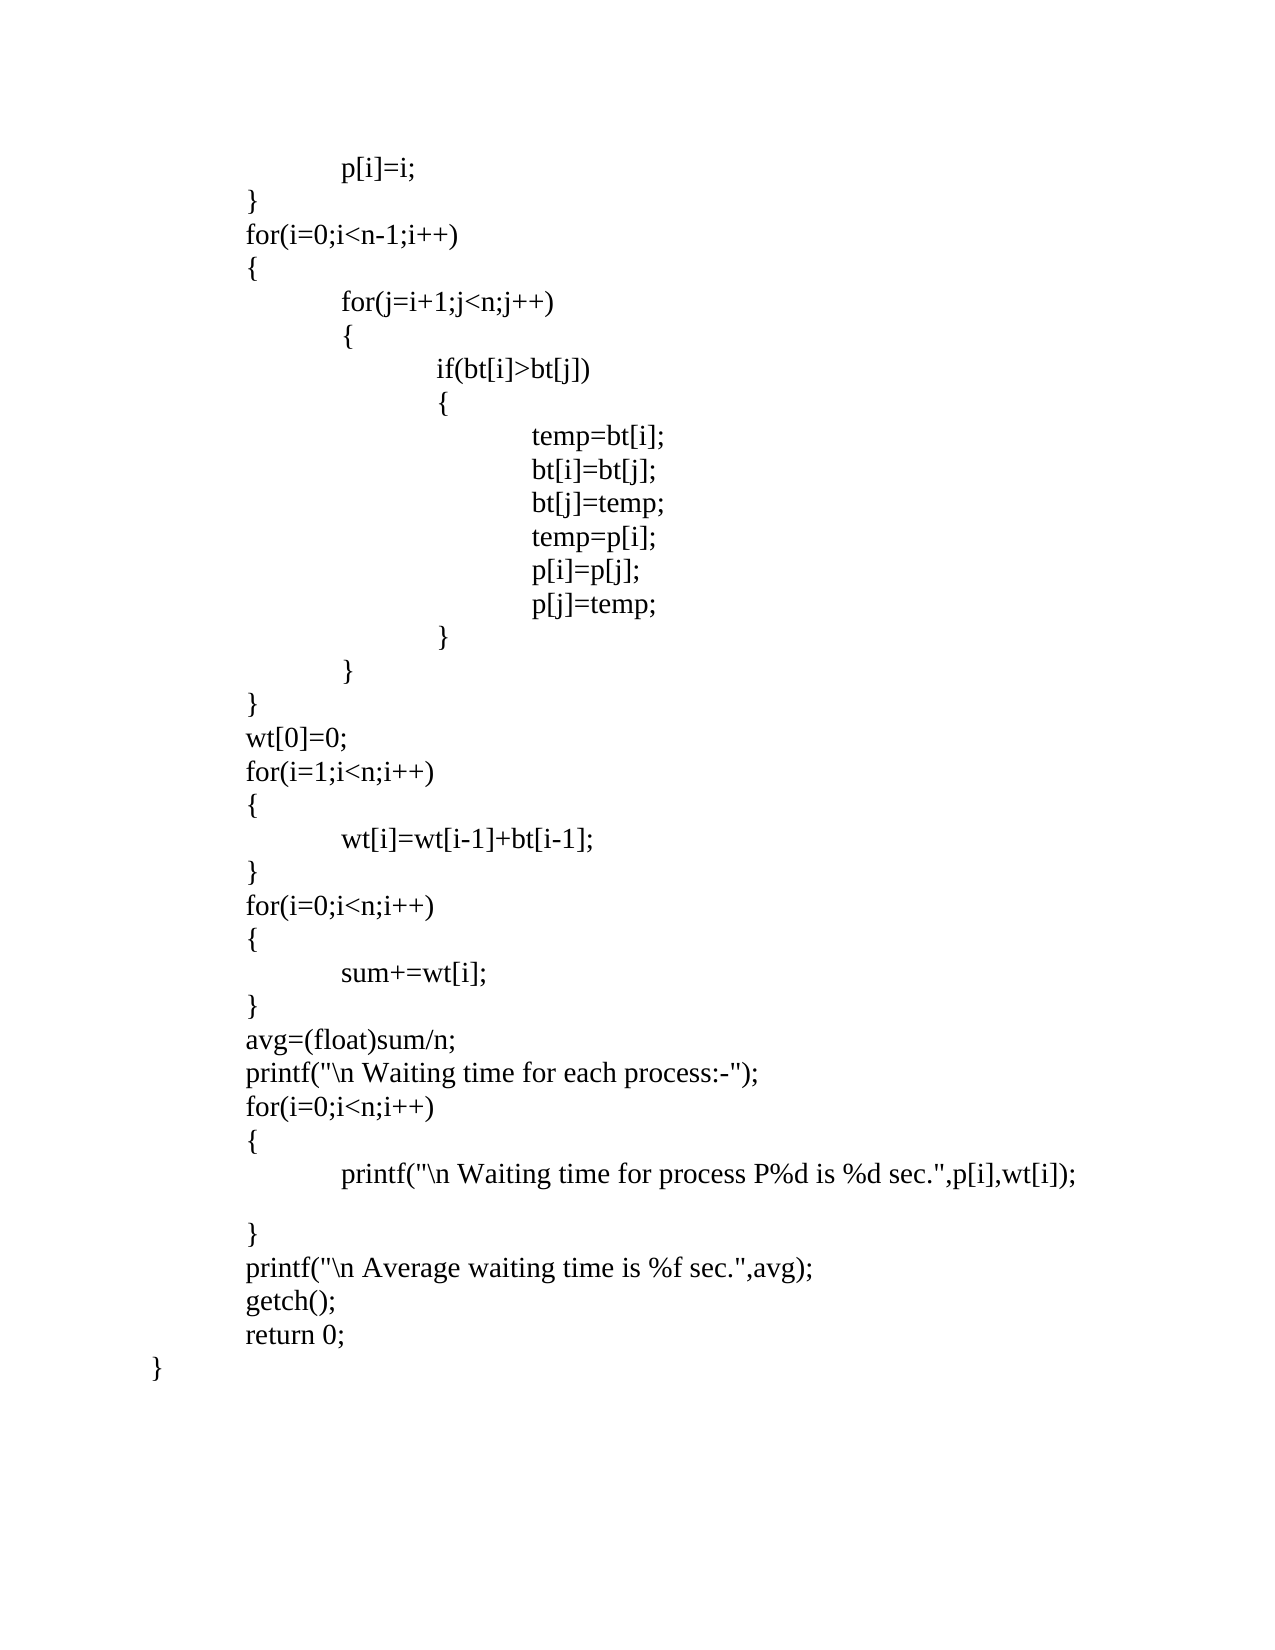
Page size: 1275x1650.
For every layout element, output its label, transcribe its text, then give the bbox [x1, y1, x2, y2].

text temp=p[i]; [150, 519, 1125, 552]
text { [150, 318, 1125, 351]
text for(i=0;i<n-1;i++) [150, 217, 1125, 251]
text { [150, 787, 1125, 821]
text } [150, 619, 1125, 653]
text printf("\n Waiting time for each process:-"); [150, 1056, 1125, 1089]
text } [150, 854, 1125, 888]
text } [150, 183, 1125, 217]
text bt[j]=temp; [150, 485, 1125, 519]
text for(j=i+1;j<n;j++) [150, 284, 1125, 318]
text bt[i]=bt[j]; [150, 452, 1125, 485]
text getch(); [150, 1283, 1125, 1317]
text p[i]=p[j]; [150, 552, 1125, 586]
text } [150, 1350, 1125, 1384]
text { [150, 385, 1125, 418]
text wt[0]=0; [150, 720, 1125, 754]
text wt[i]=wt[i-1]+bt[i-1]; [150, 821, 1125, 854]
text printf("\n Average waiting time is %f sec.",avg); [150, 1250, 1125, 1283]
text temp=bt[i]; [150, 418, 1125, 452]
text } [150, 687, 1125, 720]
text for(i=1;i<n;i++) [150, 754, 1125, 787]
text for(i=0;i<n;i++) [150, 1089, 1125, 1123]
text { [150, 251, 1125, 284]
text sum+=wt[i]; [150, 955, 1125, 988]
text } [150, 1216, 1125, 1250]
text if(bt[i]>bt[j]) [150, 351, 1125, 385]
text avg=(float)sum/n; [150, 1022, 1125, 1056]
text { [150, 1123, 1125, 1156]
text } [150, 988, 1125, 1022]
text return 0; [150, 1317, 1125, 1350]
text } [150, 653, 1125, 687]
text p[i]=i; [150, 150, 1125, 183]
text p[j]=temp; [150, 586, 1125, 619]
text for(i=0;i<n;i++) [150, 888, 1125, 921]
text { [150, 921, 1125, 955]
text printf("\n Waiting time for process P%d is %d sec.",p[i],wt[i]); [150, 1156, 1125, 1190]
